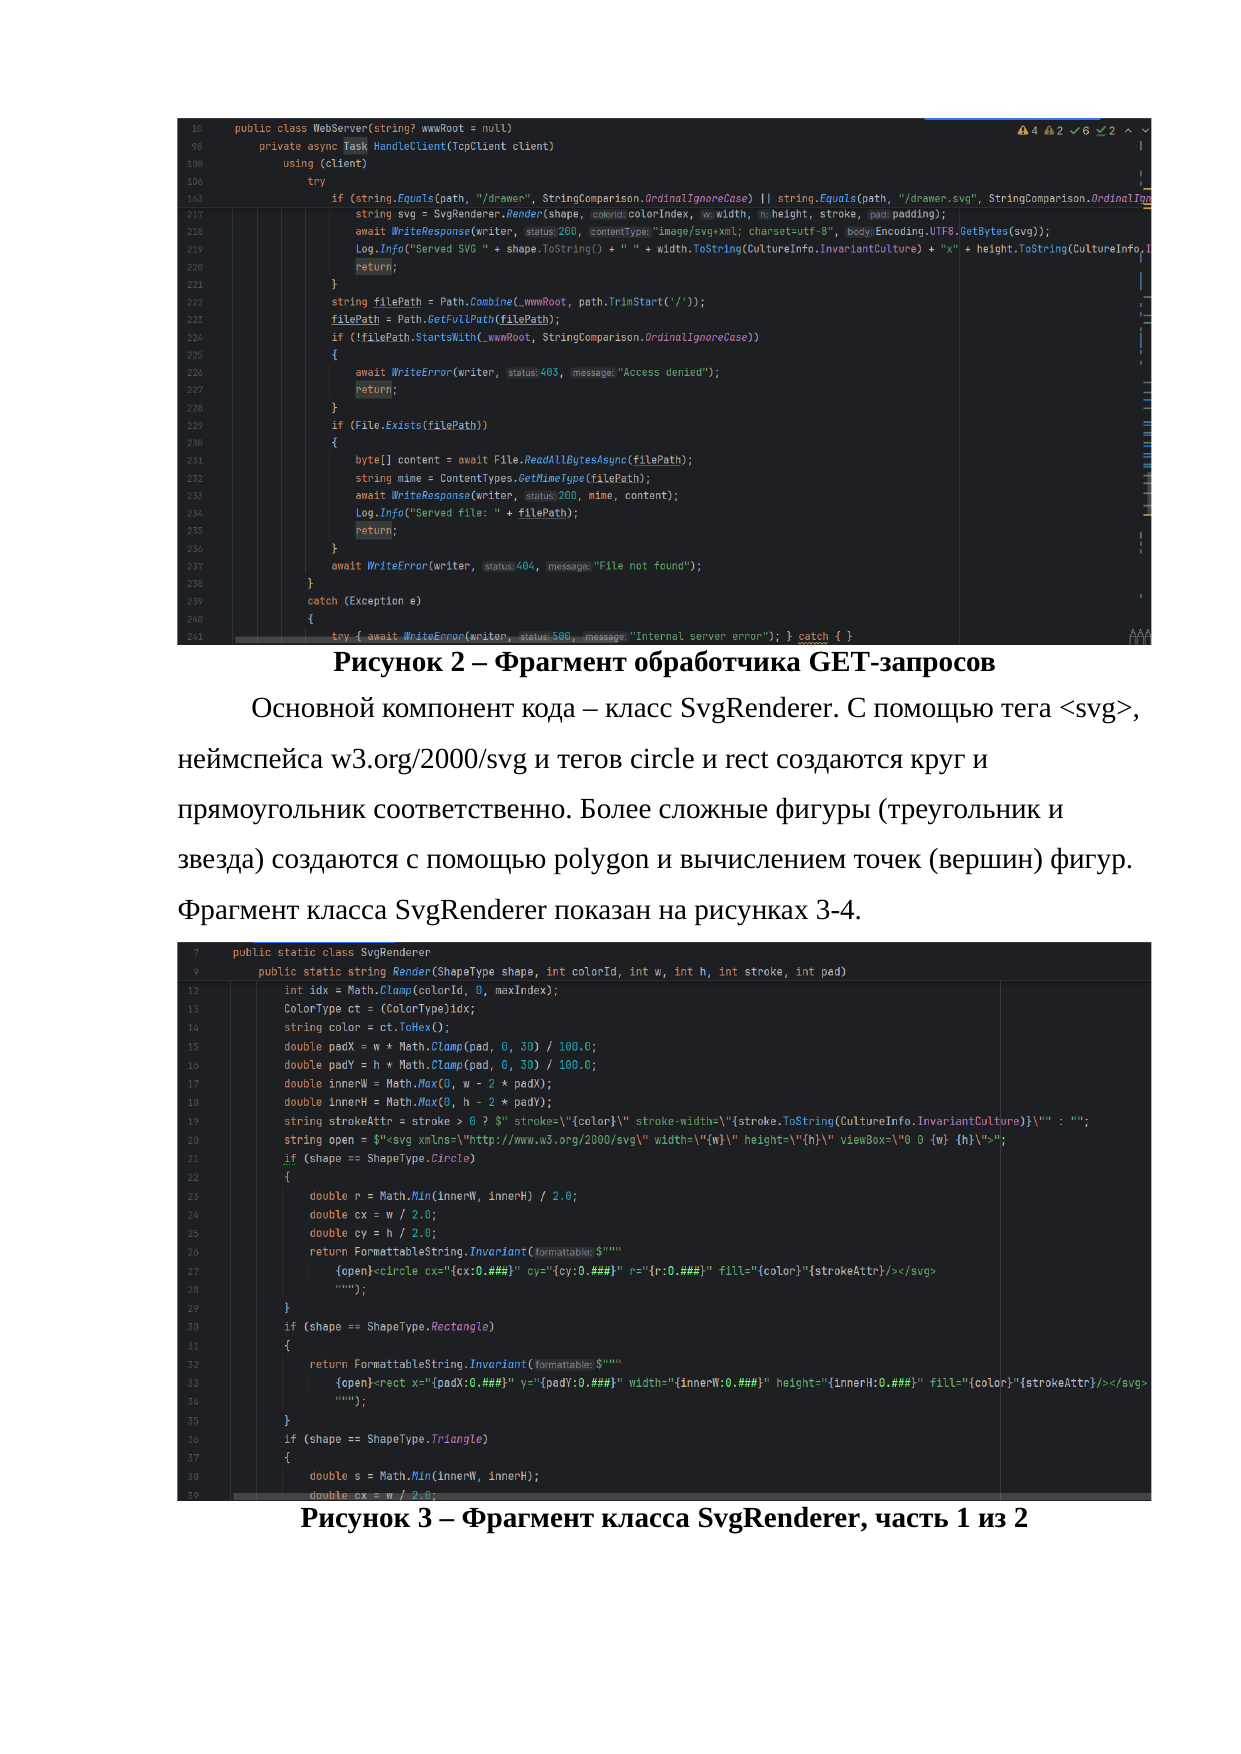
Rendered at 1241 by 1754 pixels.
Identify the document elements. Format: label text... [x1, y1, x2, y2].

subtitle Рисунок 2 – Фрагмент обработчика GET-запросов [177, 645, 1152, 678]
picture [177, 942, 1152, 1501]
picture [177, 118, 1152, 645]
text Основной компонент кода – класс SvgRenderer. С помощью тега <svg>, неймспейса w3.org/2000/svg и тегов circle и rect создаются круг и прямоугольник соответственно. Более сложные фигуры (треугольник и звезда) создаются с помощью polygon и вычислением точек (вершин) фигур. Фрагмент класса SvgRenderer показан на рисунках 3-4. [177, 691, 1152, 925]
subtitle Рисунок 3 – Фрагмент класса SvgRenderer, часть 1 из 2 [177, 1501, 1152, 1534]
